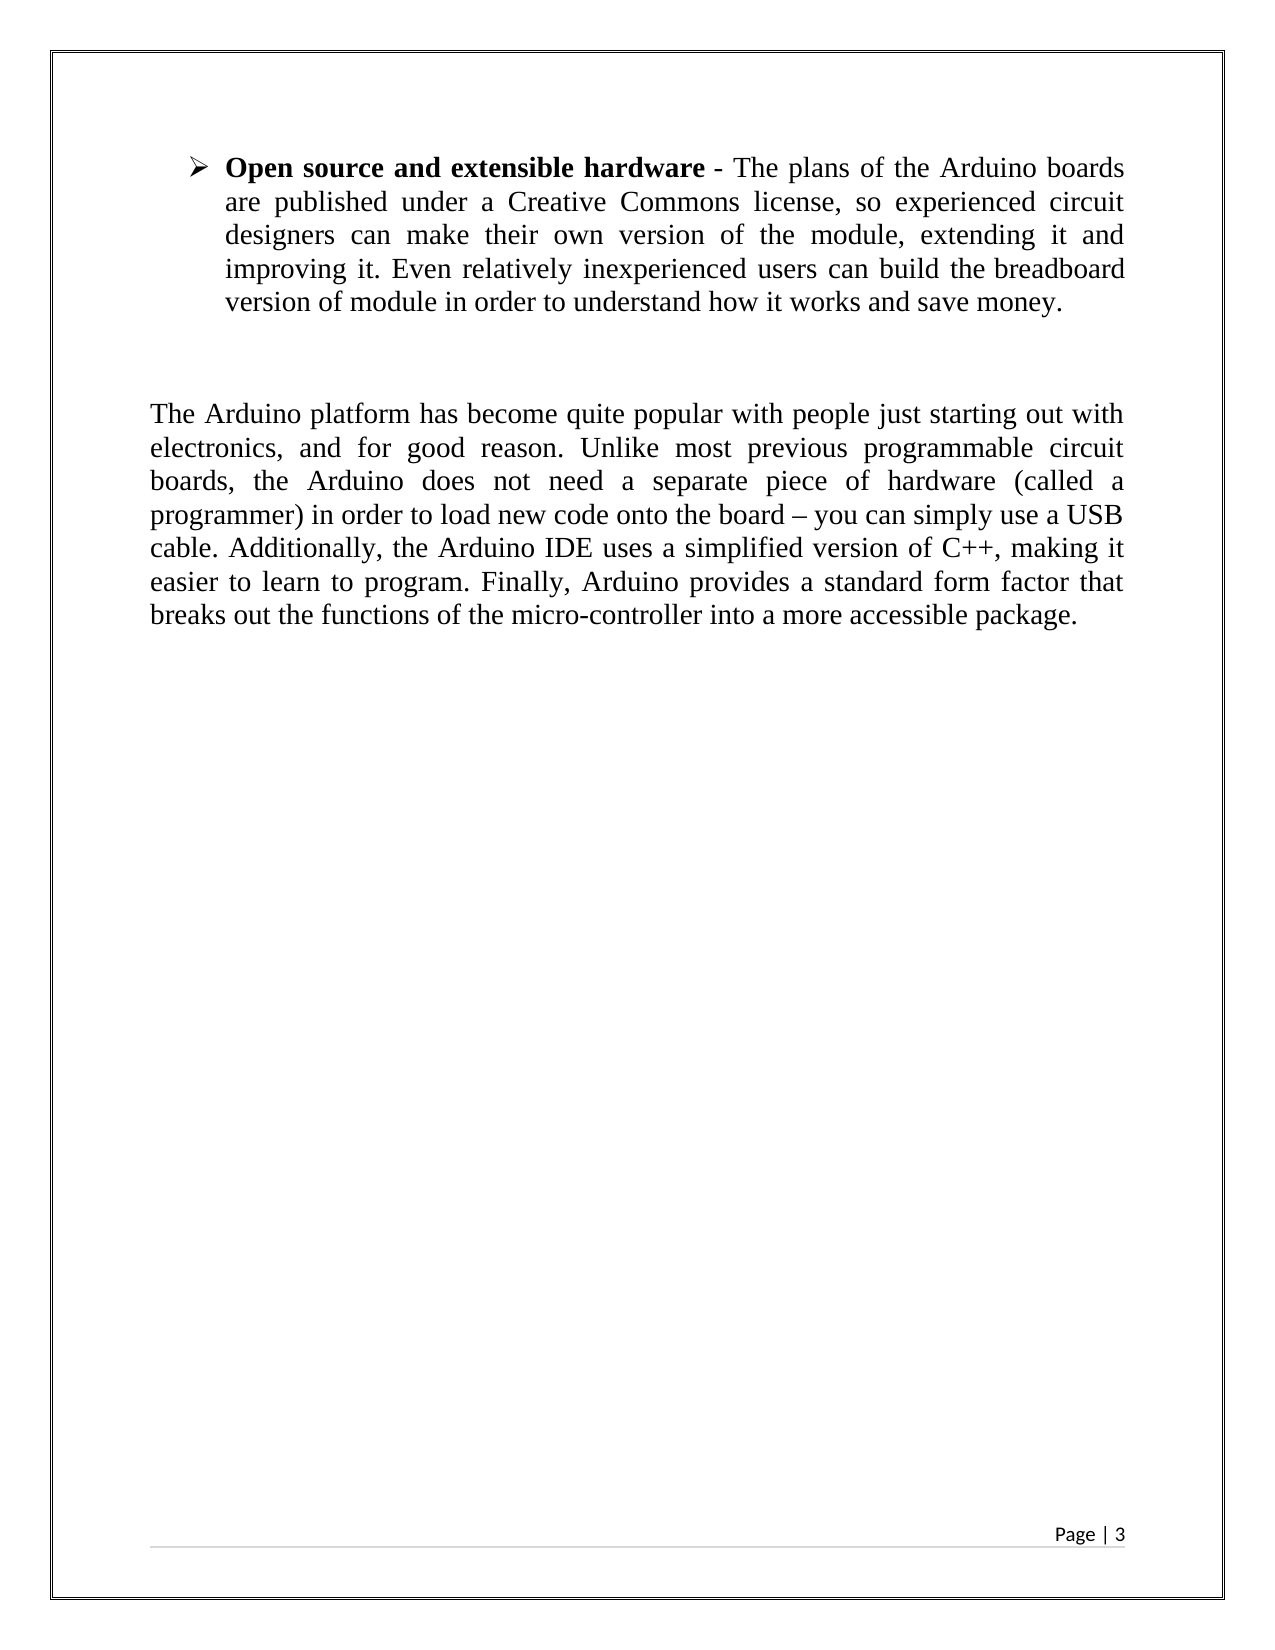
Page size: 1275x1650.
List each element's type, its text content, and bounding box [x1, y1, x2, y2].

list Open source and extensible hardware - The plans of the Arduino boards are published under a Creative Commons license, so experienced circuit designers can make their own version of the module, extending it and improving it. Even relatively inexperienced users can build the breadboard version of module in order to understand how it works and save money. [187, 150, 1125, 318]
text The Arduino platform has become quite popular with people just starting out with electronics, and for good reason. Unlike most previous programmable circuit boards, the Arduino does not need a separate piece of hardware (called a programmer) in order to load new code onto the board – you can simply use a USB cable. Additionally, the Arduino IDE uses a simplified version of C++, making it easier to learn to program. Finally, Arduino provides a standard form factor that breaks out the functions of the micro-controller into a more accessible package. [150, 396, 1125, 631]
